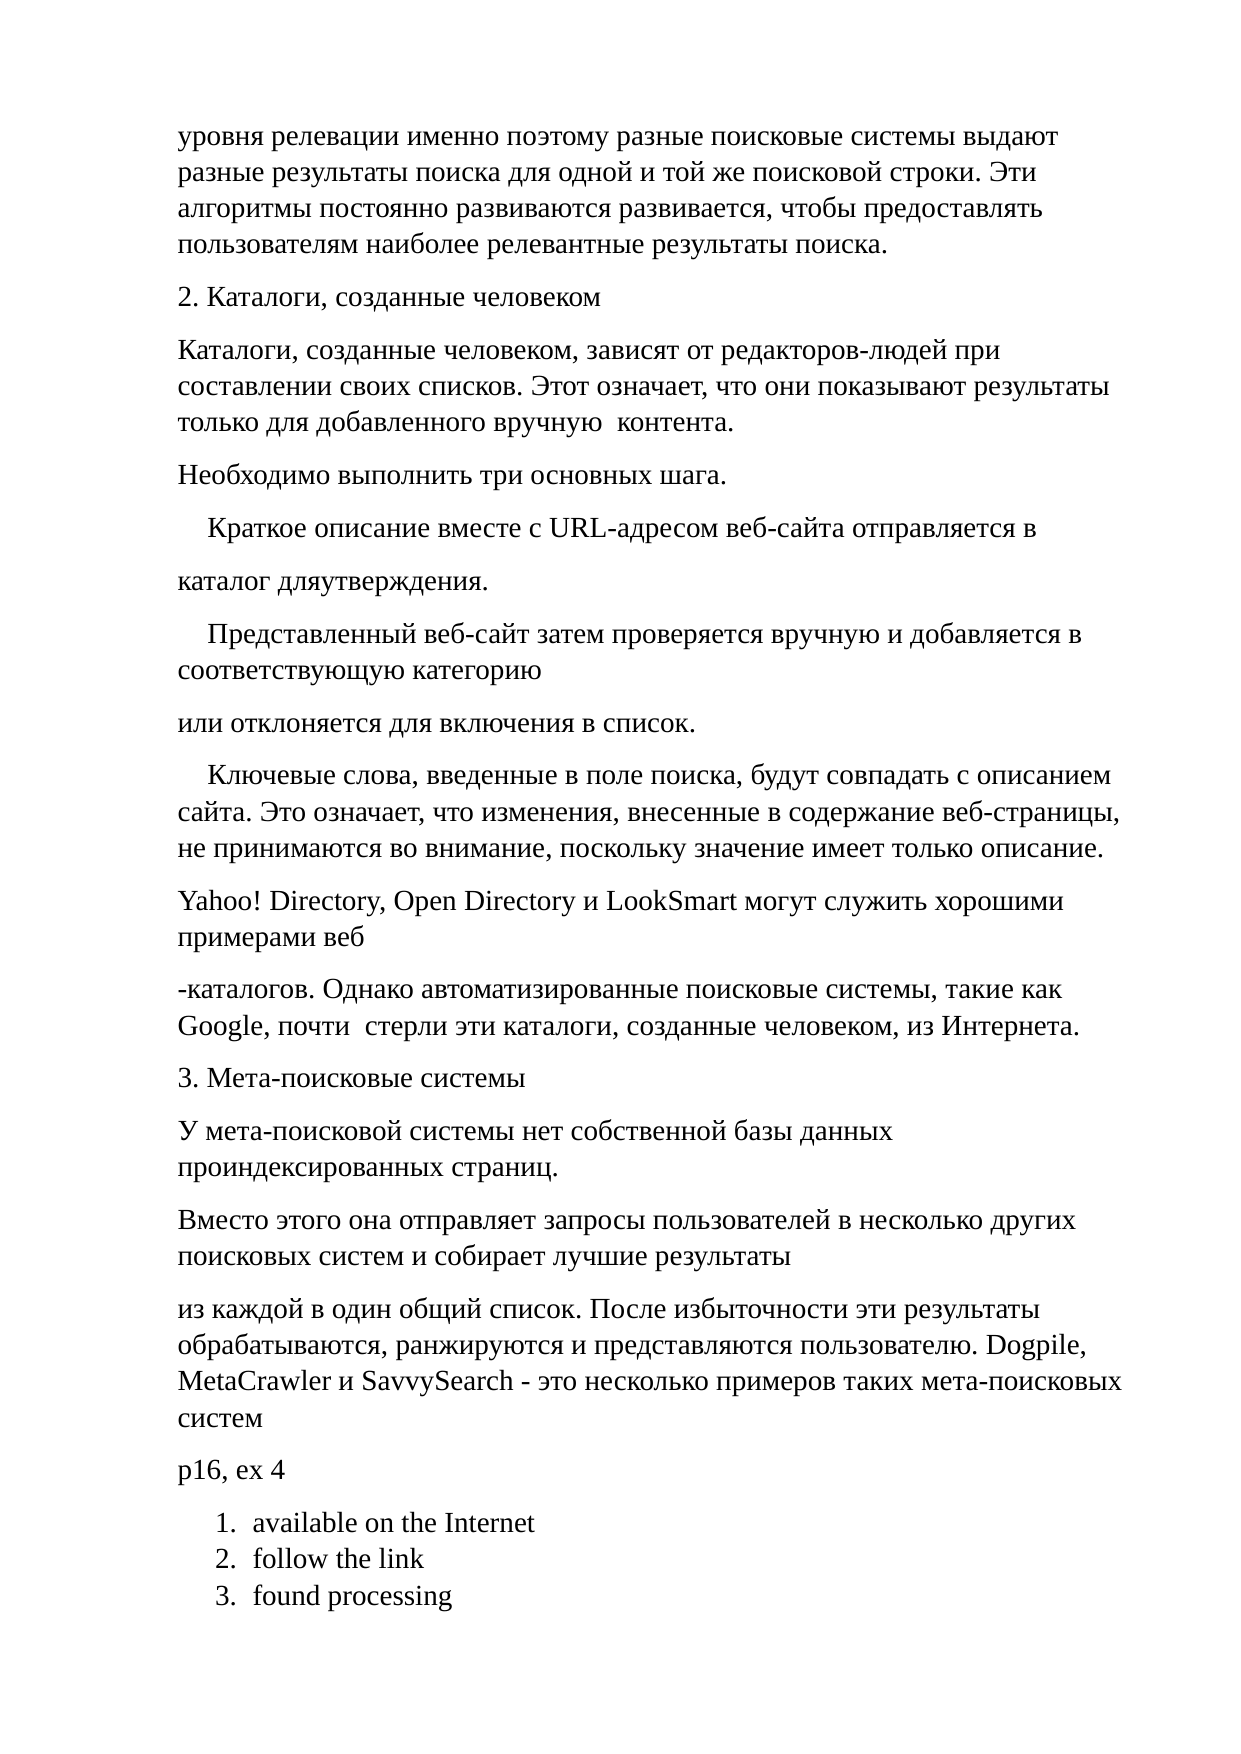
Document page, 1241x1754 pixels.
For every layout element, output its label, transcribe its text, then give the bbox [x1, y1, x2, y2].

text Необходимо выполнить три основных шага. [177, 457, 1152, 491]
text  Ключевые слова, введенные в поле поиска, будут совпадать с описанием сайта. Это означает, что изменения, внесенные в содержание веб-страницы, не принимаются во внимание, поскольку значение имеет только описание. [177, 757, 1152, 863]
text p16, ex 4 [177, 1452, 1152, 1486]
text каталог дляутверждения. [177, 563, 1152, 596]
text  Представленный веб-сайт затем проверяется вручную и добавляется в соответствующую категорию [177, 616, 1152, 685]
text уровня релевации именно поэтому разные поисковые системы выдают разные результаты поиска для одной и той же поисковой строки. Эти алгоритмы постоянно развиваются развивается, чтобы предоставлять пользователям наиболее релевантные результаты поиска. [177, 118, 1152, 260]
text У мета-поисковой системы нет собственной базы данных проиндексированных страниц. [177, 1113, 1152, 1183]
list follow the link [215, 1541, 1152, 1575]
text или отклоняется для включения в список. [177, 705, 1152, 738]
list available on the Internet [215, 1505, 1152, 1539]
text 3. Мета-поисковые системы [177, 1061, 1152, 1094]
text -каталогов. Однако автоматизированные поисковые системы, такие как Google, почти стерли эти каталоги, созданные человеком, из Интернета. [177, 972, 1152, 1041]
text 2. Каталоги, созданные человеком [177, 279, 1152, 313]
text из каждой в один общий список. После избыточности эти результаты обрабатываются, ранжируются и представляются пользователю. Dogpile, MetaCrawler и SavvySearch - это несколько примеров таких мета-поисковых систем [177, 1291, 1152, 1433]
text Yahoo! Directory, Open Directory и LookSmart могут служить хорошими примерами веб [177, 883, 1152, 952]
text Каталоги, созданные человеком, зависят от редакторов-людей при составлении своих списков. Этот означает, что они показывают результаты только для добавленного вручную контента. [177, 332, 1152, 438]
text Вместо этого она отправляет запросы пользователей в несколько других поисковых систем и собирает лучшие результаты [177, 1202, 1152, 1272]
list found processing [215, 1578, 1152, 1611]
text  Краткое описание вместе с URL-адресом веб-сайта отправляется в [177, 510, 1152, 544]
